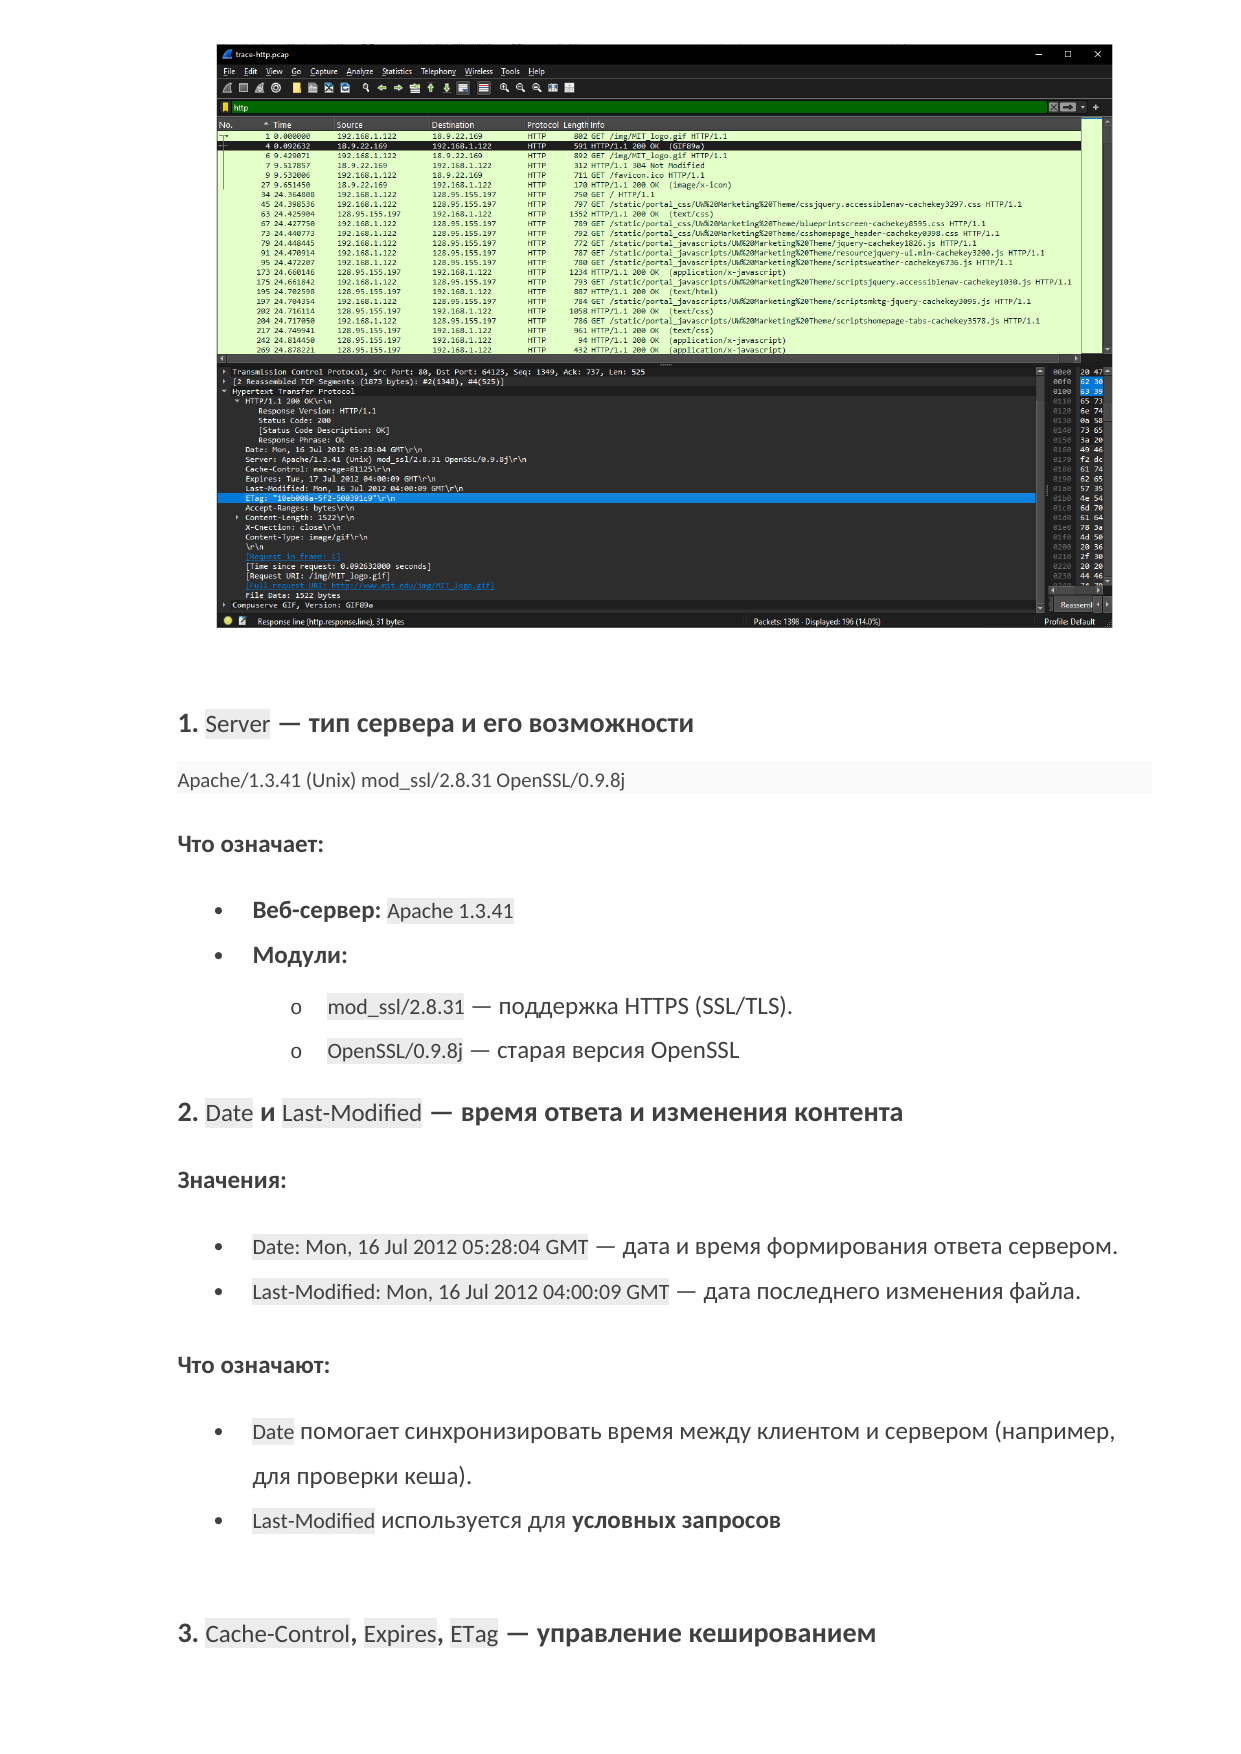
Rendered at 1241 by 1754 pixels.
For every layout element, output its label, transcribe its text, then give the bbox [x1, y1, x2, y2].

list OpenSSL/0.9.8j — старая версия OpenSSL [290, 1021, 1152, 1065]
list Last-Modified: Mon, 16 Jul 2012 04:00:09 GMT — дата последнего изменения файла. [215, 1261, 1152, 1306]
list Last-Modified используется для условных запросов [215, 1490, 1152, 1535]
text 1. Server — тип сервера и его возможности [177, 705, 1152, 740]
list mod_ssl/2.8.31 — поддержка HTTPS (SSL/TLS). [290, 976, 1152, 1021]
text Значения: [177, 1150, 1152, 1195]
text 3. Cache-Control, Expires, ETag — управление кешированием [177, 1614, 1152, 1649]
list Веб-сервер: Apache 1.3.41 [215, 880, 1152, 925]
picture [216, 44, 1113, 628]
text Что означают: [177, 1335, 1152, 1379]
text Что означает: [177, 814, 1152, 859]
list Модули: [215, 925, 1152, 969]
list Date: Mon, 16 Jul 2012 05:28:04 GMT — дата и время формирования ответа сервером. [215, 1216, 1152, 1261]
text Apache/1.3.41 (Unix) mod_ssl/2.8.31 OpenSSL/0.9.8j [177, 761, 1152, 793]
list Date помогает синхронизировать время между клиентом и сервером (например, для проверки кеша). [215, 1401, 1152, 1490]
text 2. Date и Last-Modified — время ответа и изменения контента [177, 1094, 1152, 1129]
